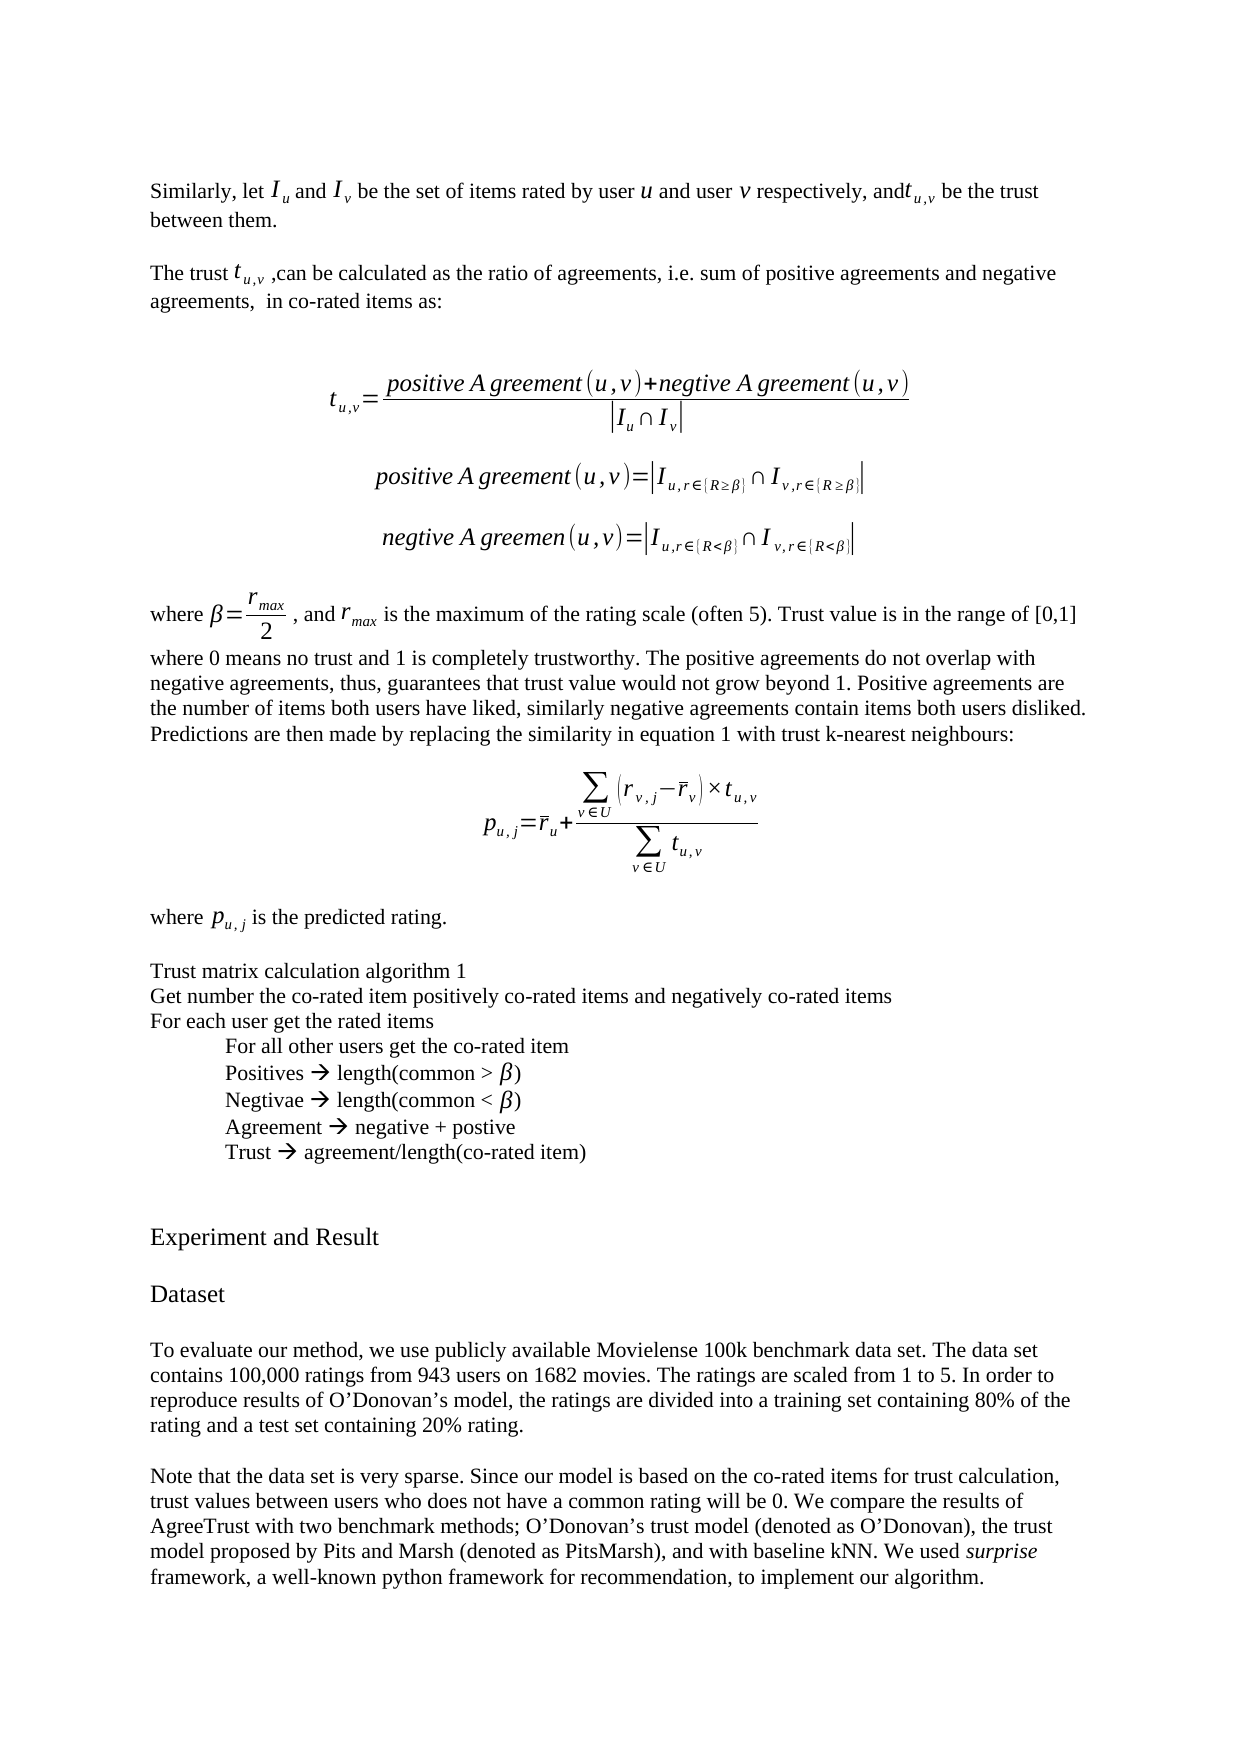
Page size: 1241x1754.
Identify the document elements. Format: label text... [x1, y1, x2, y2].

text where , and is the maximum of the rating scale (often 5). Trust value is in the range of [0,1] where 0 means no trust and 1 is completely trustworthy. The positive agreements do not overlap with negative agreements, thus, guarantees that trust value would not grow beyond 1. Positive agreements are the number of items both users have liked, similarly negative agreements contain items both users disliked. Predictions are then made by replacing the similarity in equation 1 with trust k-nearest neighbours: [150, 582, 1090, 746]
text The trust ,can be calculated as the ratio of agreements, i.e. sum of positive agreements and negative agreements, in co-rated items as: [150, 257, 1090, 313]
text Similarly, let and be the set of items rated by user and user respectively, and be the trust between them. [150, 175, 1090, 232]
text Get number the co-rated item positively co-rated items and negatively co-rated items [150, 983, 1090, 1008]
text Experiment and Result [150, 1222, 1090, 1251]
text Dataset [150, 1279, 1090, 1308]
text where is the predicted rating. [150, 901, 1090, 933]
text Positives length(common > ) [150, 1059, 1090, 1086]
text Trust agreement/length(co-rated item) [150, 1139, 1090, 1164]
text For each user get the rated items [150, 1008, 1090, 1033]
text Note that the data set is very sparse. Since our model is based on the co-rated items for trust calculation, trust values between users who does not have a common rating will be 0. We compare the results of AgreeTrust with two benchmark methods; O’Donovan’s trust model (denoted as O’Donovan), the trust model proposed by Pits and Marsh (denoted as PitsMarsh), and with baseline kNN. We used surprise framework, a well-known python framework for recommendation, to implement our algorithm. [150, 1463, 1090, 1589]
text For all other users get the co-rated item [150, 1033, 1090, 1059]
text Agreement negative + postive [150, 1114, 1090, 1139]
text Trust matrix calculation algorithm 1 [150, 958, 1090, 983]
text To evaluate our method, we use publicly available Movielense 100k benchmark data set. The data set contains 100,000 ratings from 943 users on 1682 movies. The ratings are scaled from 1 to 5. In order to reproduce results of O’Donovan’s model, the ratings are divided into a training set containing 80% of the rating and a test set containing 20% rating. [150, 1337, 1090, 1438]
text Negtivae length(common < ) [150, 1086, 1090, 1114]
